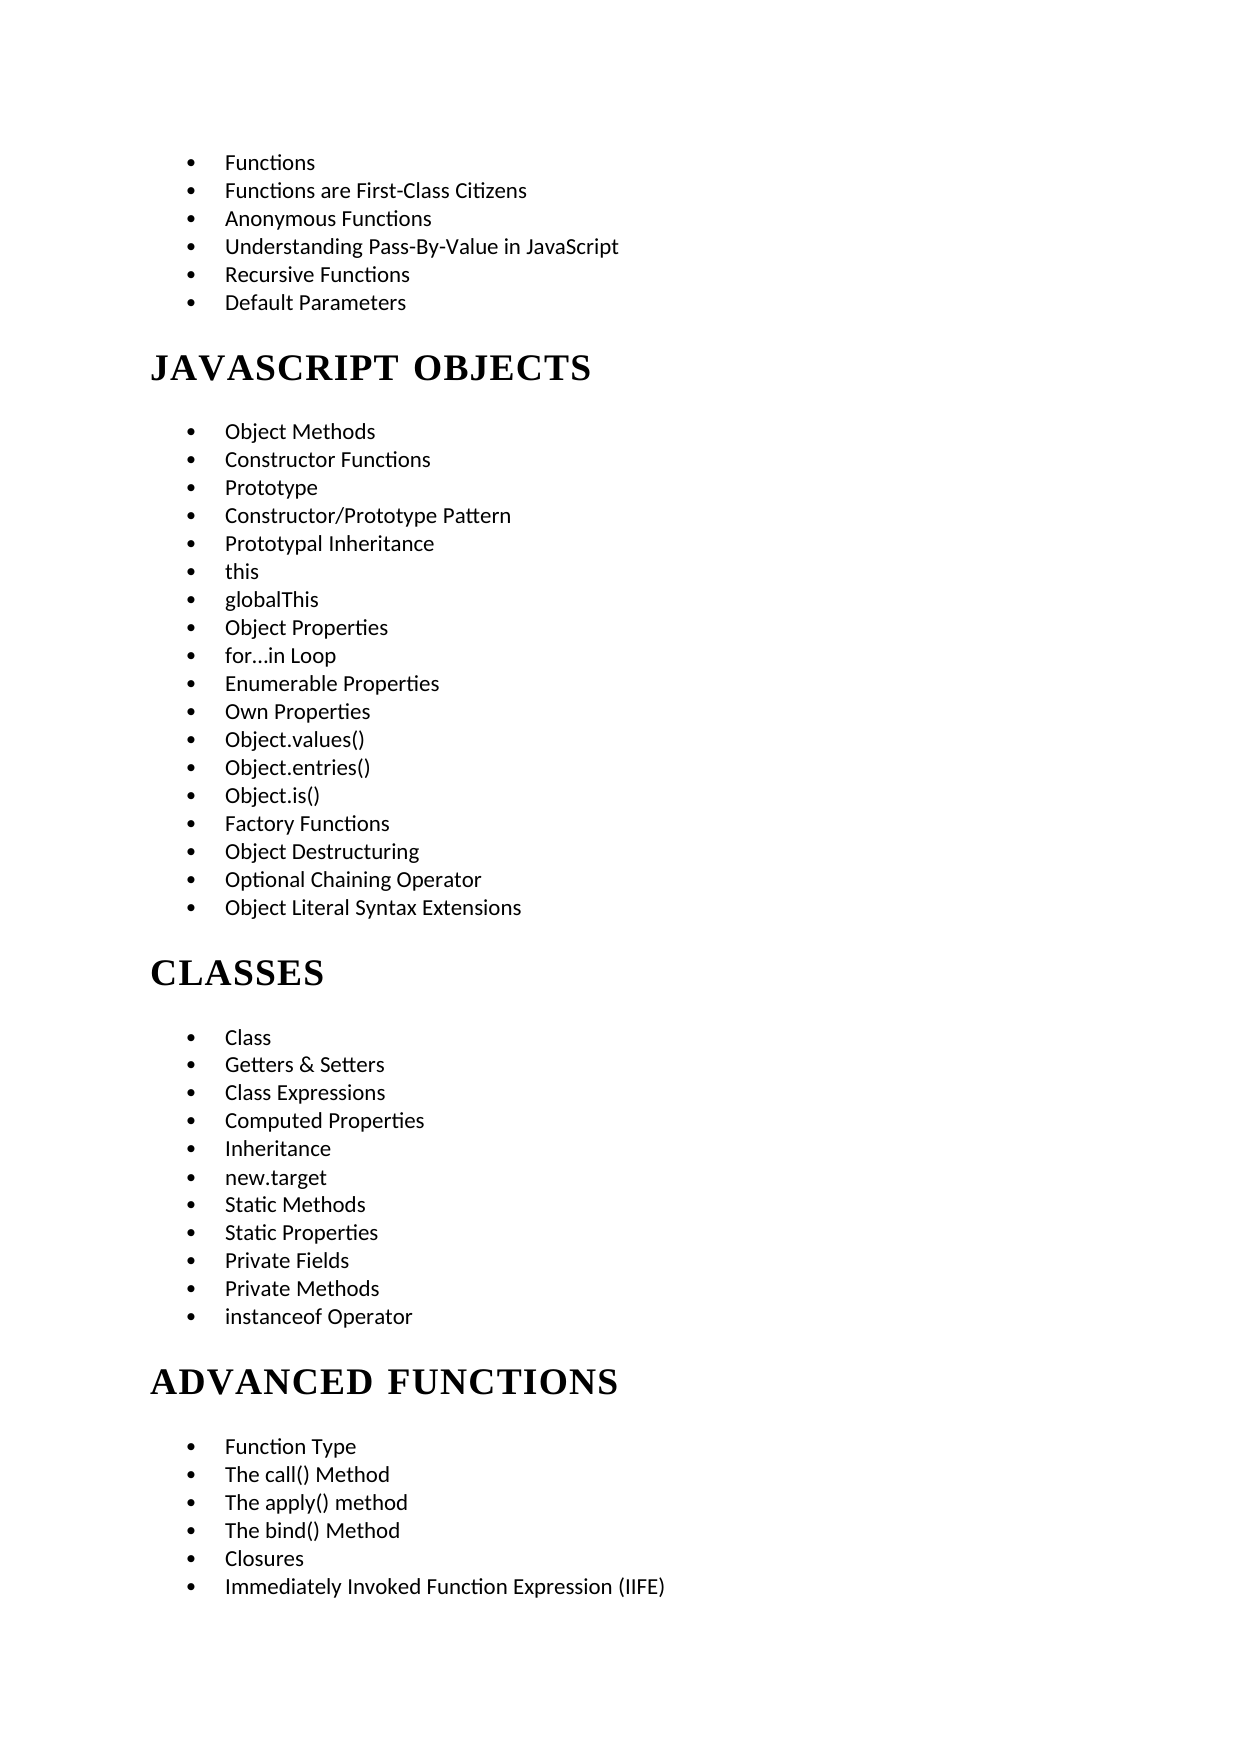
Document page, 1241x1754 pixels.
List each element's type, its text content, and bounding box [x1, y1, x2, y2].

list Enumerable Properties [187, 669, 1105, 697]
list for…in Loop [187, 641, 1105, 669]
list Computed Properties [187, 1106, 1105, 1134]
list Static Properties [187, 1218, 1105, 1246]
list Prototype [187, 473, 1105, 501]
list Object Methods [187, 417, 1105, 445]
list this [187, 557, 1105, 585]
list The call() Method [187, 1460, 1105, 1488]
list Private Methods [187, 1274, 1105, 1302]
list globalThis [187, 585, 1105, 613]
subtitle JAVASCRIPT OBJECTS [150, 345, 1105, 388]
list Recursive Functions [187, 260, 1105, 288]
list Constructor/Prototype Pattern [187, 501, 1105, 529]
list Object.is() [187, 781, 1105, 809]
list Object Destructuring [187, 837, 1105, 865]
list Private Fields [187, 1246, 1105, 1274]
list The bind() Method [187, 1516, 1105, 1544]
list Object Literal Syntax Extensions [187, 893, 1105, 921]
list Functions [187, 148, 1105, 176]
list Understanding Pass-By-Value in JavaScript [187, 232, 1105, 260]
list Object.values() [187, 725, 1105, 753]
subtitle ADVANCED FUNCTIONS [150, 1360, 1105, 1403]
list Class Expressions [187, 1078, 1105, 1106]
list Prototypal Inheritance [187, 529, 1105, 557]
list The apply() method [187, 1488, 1105, 1516]
list Closures [187, 1544, 1105, 1572]
list Object.entries() [187, 753, 1105, 781]
list Anonymous Functions [187, 204, 1105, 232]
list Function Type [187, 1432, 1105, 1460]
list Getters & Setters [187, 1051, 1105, 1078]
list instanceof Operator [187, 1302, 1105, 1330]
list Own Properties [187, 697, 1105, 725]
list Object Properties [187, 613, 1105, 641]
list Constructor Functions [187, 445, 1105, 473]
list Immediately Invoked Function Expression (IIFE) [187, 1572, 1105, 1600]
list Optional Chaining Operator [187, 865, 1105, 893]
subtitle CLASSES [150, 950, 1105, 993]
list Functions are First-Class Citizens [187, 176, 1105, 204]
list Class [187, 1023, 1105, 1051]
list Inheritance [187, 1134, 1105, 1162]
list Default Parameters [187, 288, 1105, 316]
list new.target [187, 1163, 1105, 1191]
list Static Methods [187, 1191, 1105, 1218]
list Factory Functions [187, 809, 1105, 837]
